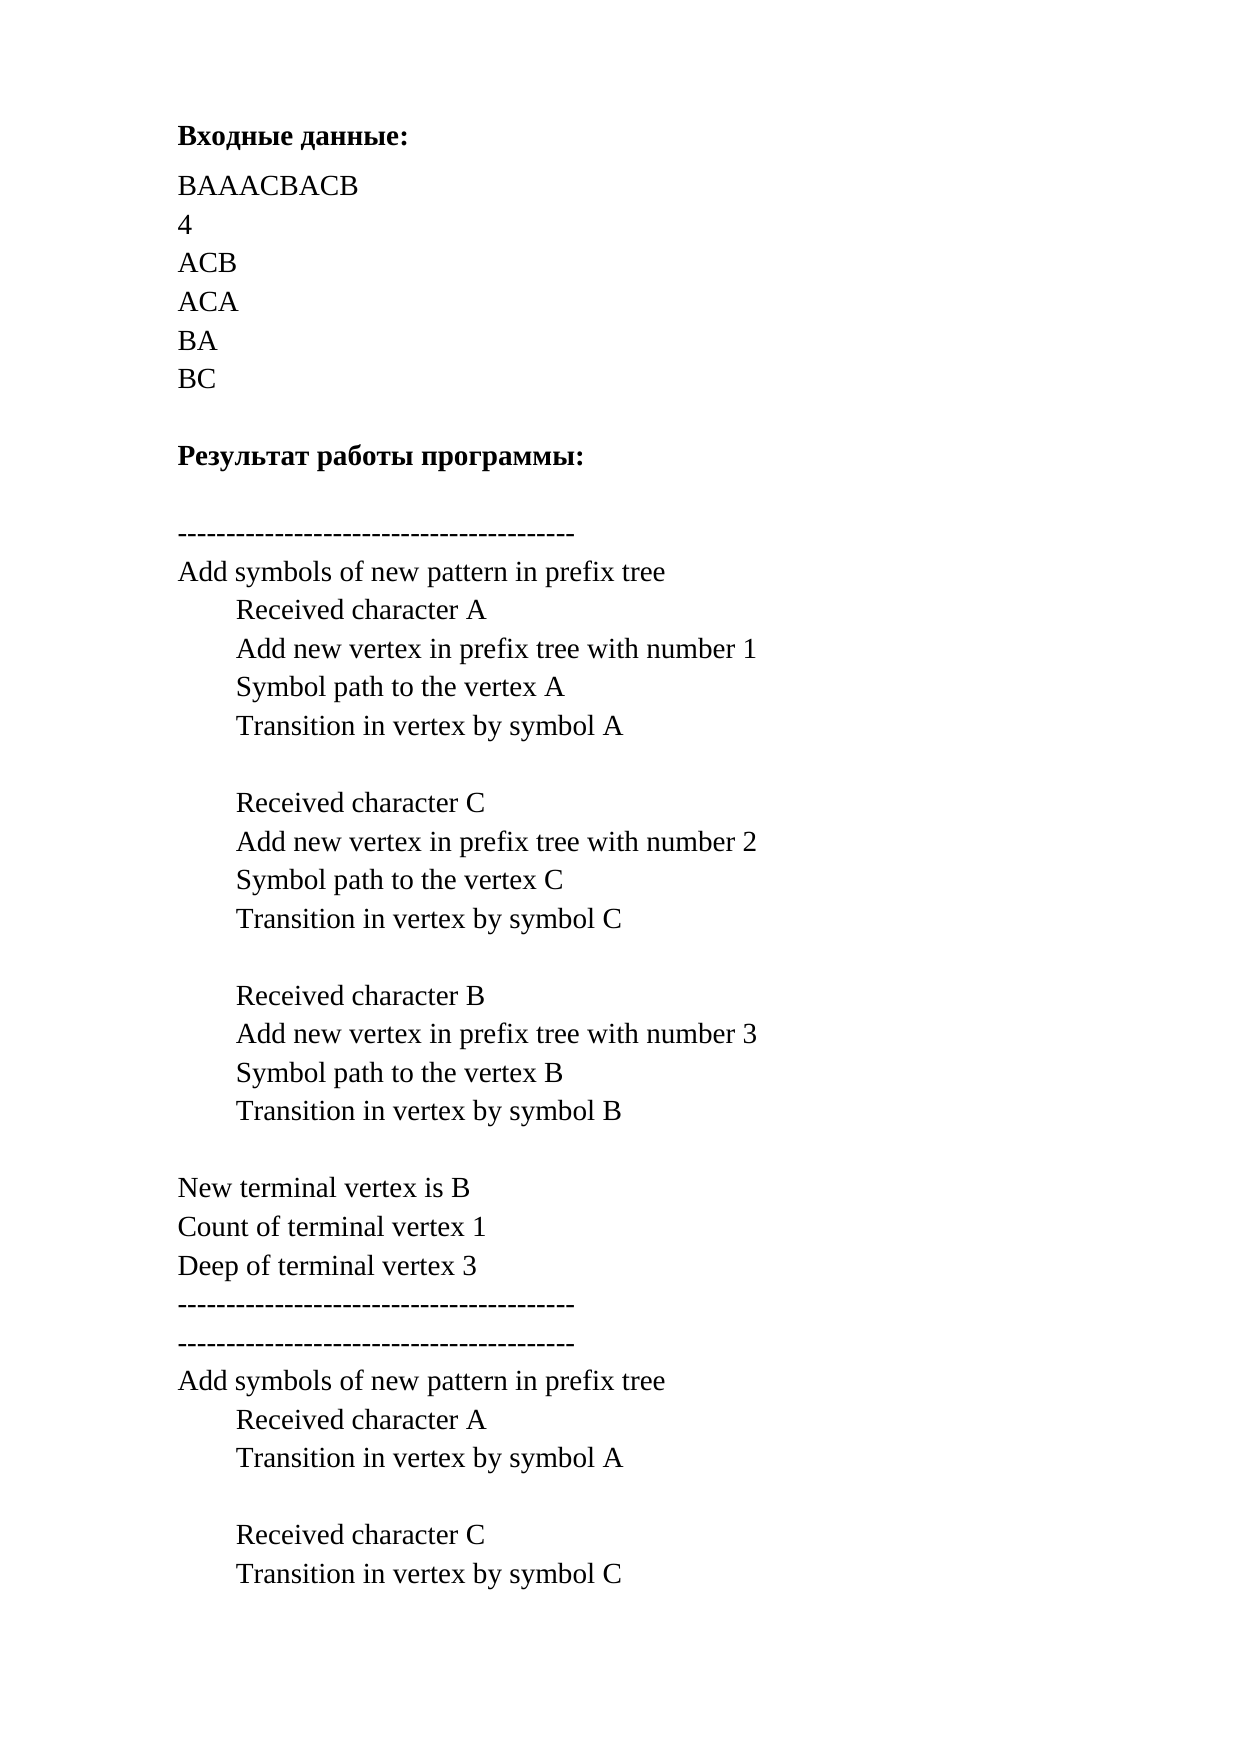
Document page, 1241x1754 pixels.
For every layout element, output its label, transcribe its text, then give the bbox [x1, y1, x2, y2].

text Symbol path to the vertex B [177, 1055, 1152, 1088]
text Received character C [177, 785, 1152, 819]
text Received character A [177, 1402, 1152, 1435]
text Transition in vertex by symbol B [177, 1093, 1152, 1127]
text Transition in vertex by symbol A [177, 1440, 1152, 1474]
text Count of terminal vertex 1 [177, 1209, 1152, 1243]
text Add new vertex in prefix tree with number 2 [177, 824, 1152, 857]
text Add symbols of new pattern in prefix tree [177, 554, 1152, 587]
text Deep of terminal vertex 3 [177, 1248, 1152, 1281]
text Add new vertex in prefix tree with number 1 [177, 631, 1152, 664]
text BAAACBACB [177, 168, 1152, 202]
text Transition in vertex by symbol C [177, 901, 1152, 934]
text ACA [177, 284, 1152, 318]
text Received character C [177, 1517, 1152, 1551]
text ACB [177, 246, 1152, 279]
text Результат работы программы: [177, 438, 1152, 472]
text 4 [177, 207, 1152, 241]
text Transition in vertex by symbol C [177, 1556, 1152, 1589]
text Add symbols of new pattern in prefix tree [177, 1363, 1152, 1397]
text ----------------------------------------- [177, 515, 1152, 549]
text BC [177, 361, 1152, 395]
text New terminal vertex is B [177, 1171, 1152, 1204]
text Received character A [177, 592, 1152, 626]
text Symbol path to the vertex C [177, 862, 1152, 896]
text Transition in vertex by symbol A [177, 708, 1152, 742]
text Received character B [177, 978, 1152, 1011]
text ----------------------------------------- [177, 1325, 1152, 1358]
text Symbol path to the vertex A [177, 669, 1152, 703]
text Входные данные: [177, 118, 1152, 152]
text Add new vertex in prefix tree with number 3 [177, 1016, 1152, 1050]
text ----------------------------------------- [177, 1286, 1152, 1320]
text BA [177, 323, 1152, 356]
